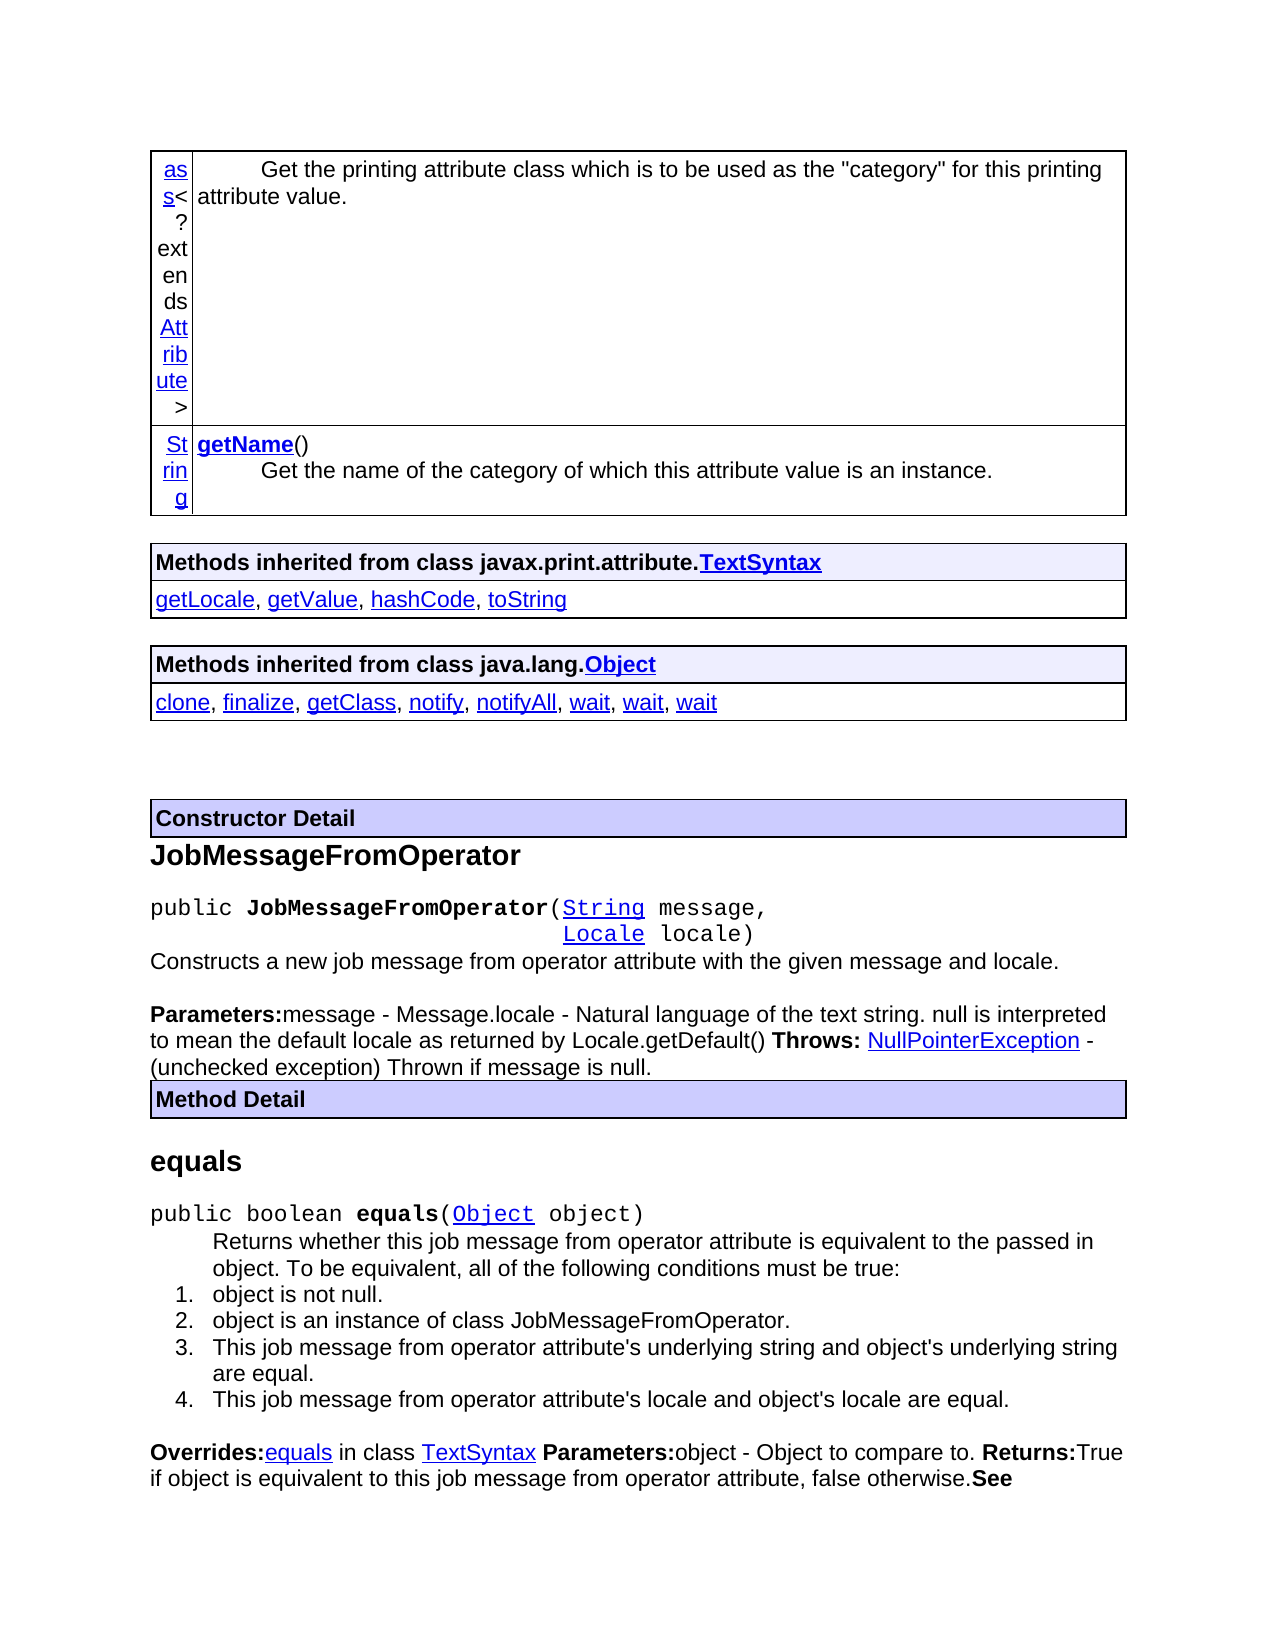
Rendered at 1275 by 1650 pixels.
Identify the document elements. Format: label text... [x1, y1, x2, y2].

table_cell getName() Get the name of the category of which this attribute value is an instance. [193, 426, 1125, 514]
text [150, 1439, 1125, 1492]
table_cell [193, 152, 1125, 424]
list This job message from operator attribute's locale and object's locale are equal. [175, 1386, 1125, 1413]
list object is not null. [175, 1281, 1125, 1307]
table_header Method Detail [152, 1081, 1125, 1117]
table_cell getLocale, getValue, hashCode, toString [152, 581, 1125, 617]
text Parameters:message - Message.locale - Natural language of the text string. null is interpreted to mean the default locale as returned by Locale.getDefault() Throws: NullPointerException - (unchecked exception) Thrown if message is null. [150, 1001, 1125, 1080]
list This job message from operator attribute's underlying string and object's underlying string are equal. [175, 1333, 1125, 1386]
text public boolean equals(Object object) [150, 1202, 1125, 1228]
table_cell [152, 152, 192, 424]
table_header Methods inherited from class javax.print.attribute.TextSyntax [152, 544, 1125, 580]
text Constructs a new job message from operator attribute with the given message and locale. [150, 948, 1125, 974]
table_header Methods inherited from class java.lang.Object [152, 647, 1125, 682]
table_header Constructor Detail [152, 800, 1125, 836]
text public JobMessageFromOperator(String message, Locale locale) [150, 896, 1125, 948]
list object is an instance of class JobMessageFromOperator. [175, 1307, 1125, 1333]
text Returns whether this job message from operator attribute is equivalent to the passed in object. To be equivalent, all of the following conditions must be true: [212, 1228, 1125, 1281]
subtitle equals [150, 1144, 1125, 1177]
table_cell clone, finalize, getClass, notify, notifyAll, wait, wait, wait [152, 684, 1125, 719]
subtitle JobMessageFromOperator [150, 838, 1125, 871]
table_cell String [152, 426, 192, 514]
